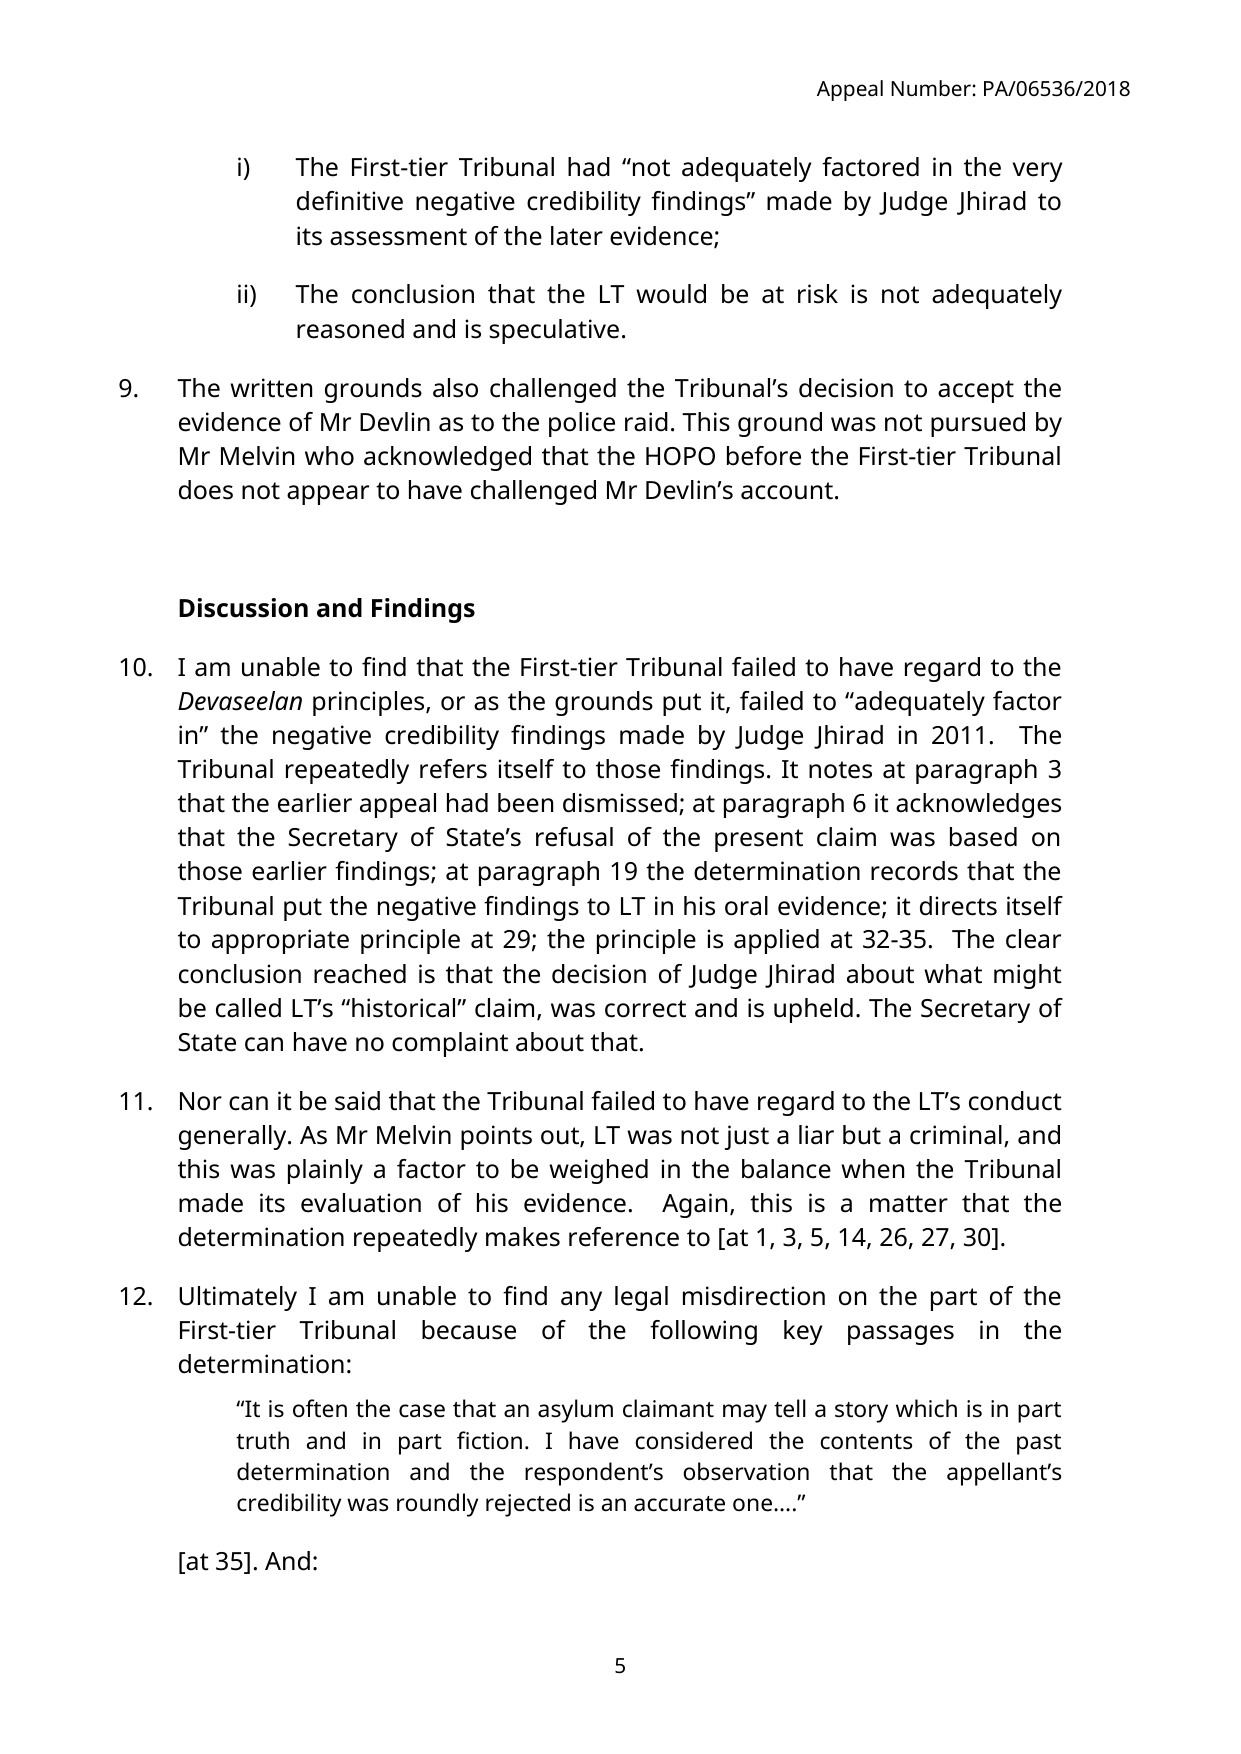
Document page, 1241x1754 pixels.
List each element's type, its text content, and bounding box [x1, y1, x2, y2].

text Discussion and Findings [177, 591, 1063, 625]
list The written grounds also challenged the Tribunal’s decision to accept the evidence of Mr Devlin as to the police raid. This ground was not pursued by Mr Melvin who acknowledged that the HOPO before the First-tier Tribunal does not appear to have challenged Mr Devlin’s account. [118, 370, 1063, 507]
text [at 35]. And: [177, 1543, 1063, 1577]
list The First-tier Tribunal had “not adequately factored in the very definitive negative credibility findings” made by Judge Jhirad to its assessment of the later evidence; [236, 150, 1063, 252]
list The conclusion that the LT would be at risk is not adequately reasoned and is speculative. [236, 277, 1063, 345]
list I am unable to find that the First-tier Tribunal failed to have regard to the Devaseelan principles, or as the grounds put it, failed to “adequately factor in” the negative credibility findings made by Judge Jhirad in 2011. The Tribunal repeatedly refers itself to those findings. It notes at paragraph 3 that the earlier appeal had been dismissed; at paragraph 6 it acknowledges that the Secretary of State’s refusal of the present claim was based on those earlier findings; at paragraph 19 the determination records that the Tribunal put the negative findings to LT in his oral evidence; it directs itself to appropriate principle at 29; the principle is applied at 32-35. The clear conclusion reached is that the decision of Judge Jhirad about what might be called LT’s “historical” claim, was correct and is upheld. The Secretary of State can have no complaint about that. [118, 650, 1063, 1058]
list Ultimately I am unable to find any legal misdirection on the part of the First-tier Tribunal because of the following key passages in the determination: [118, 1279, 1063, 1381]
text “It is often the case that an asylum claimant may tell a story which is in part truth and in part fiction. I have considered the contents of the past determination and the respondent’s observation that the appellant’s credibility was roundly rejected is an accurate one….” [236, 1393, 1063, 1518]
list Nor can it be said that the Tribunal failed to have regard to the LT’s conduct generally. As Mr Melvin points out, LT was not just a liar but a criminal, and this was plainly a factor to be weighed in the balance when the Tribunal made its evaluation of his evidence. Again, this is a matter that the determination repeatedly makes reference to [at 1, 3, 5, 14, 26, 27, 30]. [118, 1083, 1063, 1254]
